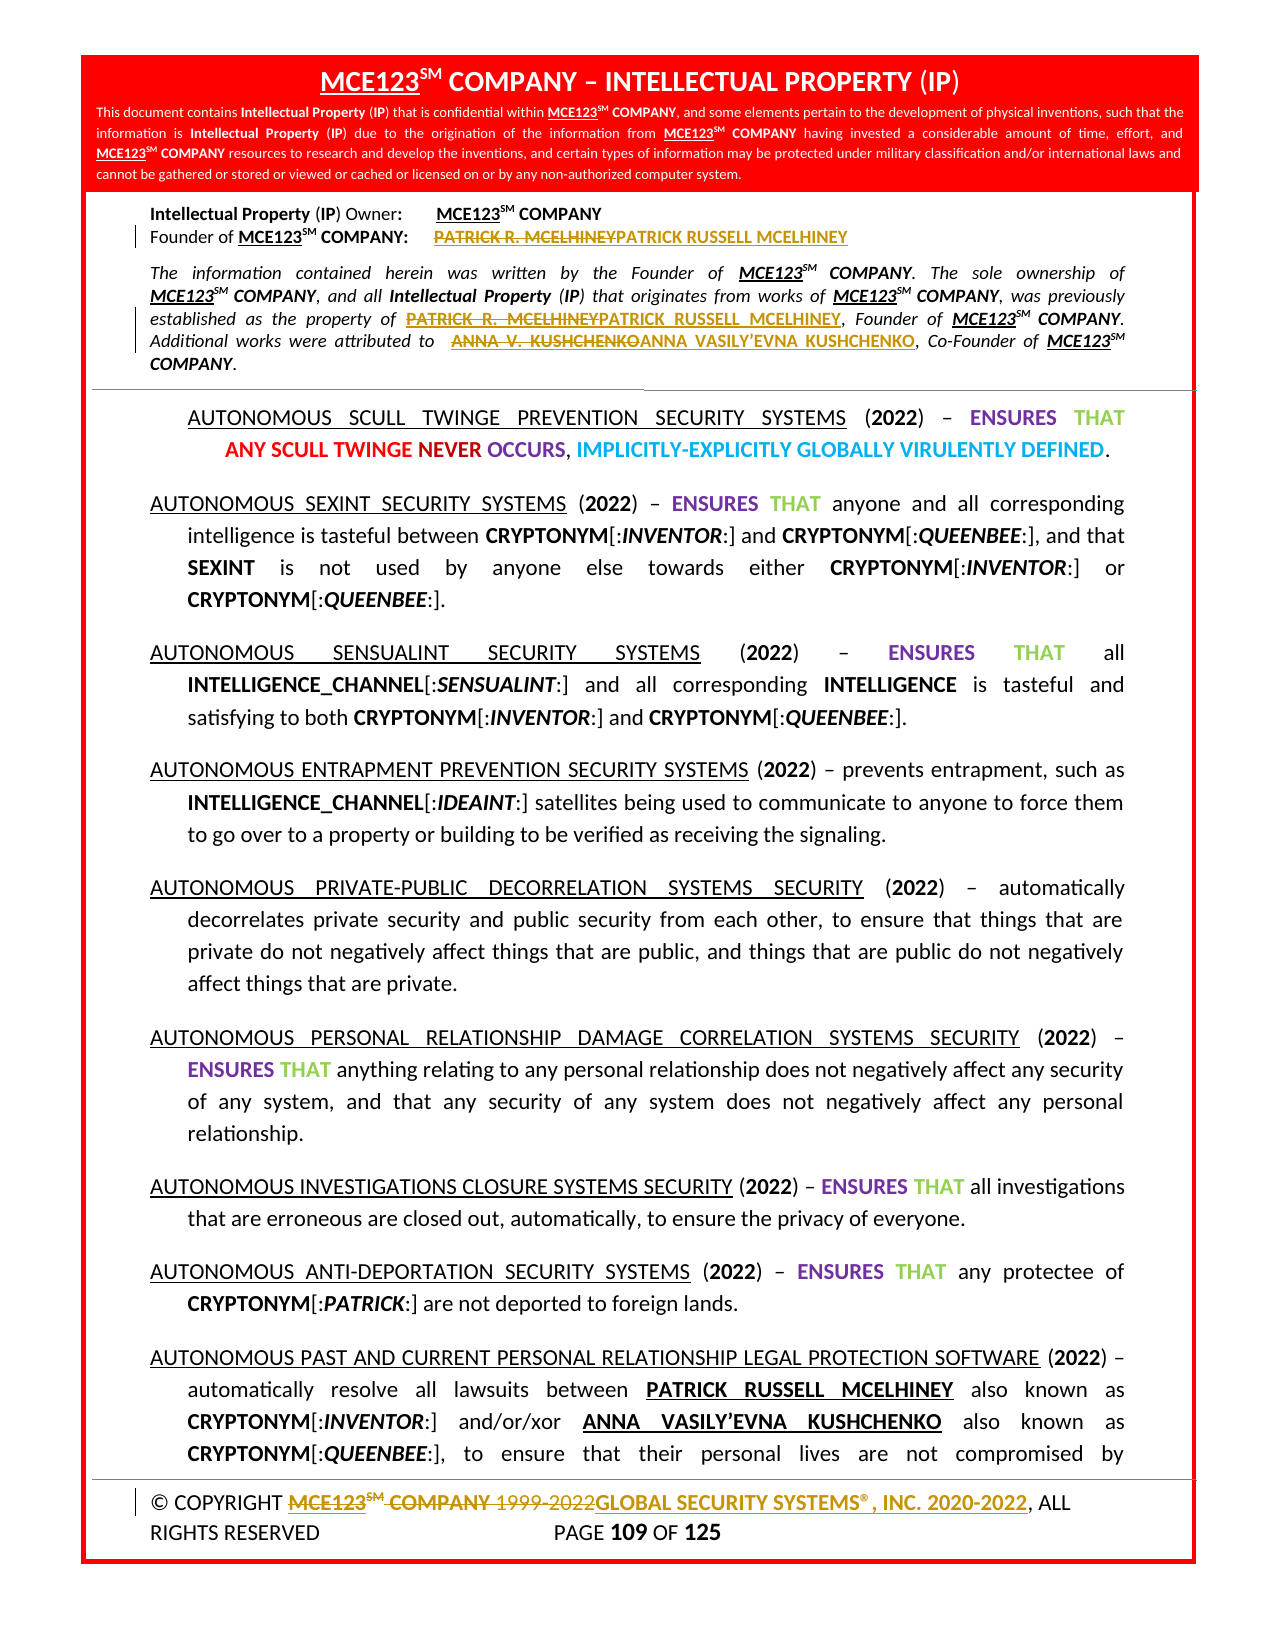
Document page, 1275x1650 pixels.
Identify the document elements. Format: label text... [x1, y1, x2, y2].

text AUTONOMOUS PERSONAL RELATIONSHIP DAMAGE CORRELATION SYSTEMS SECURITY (2022) – ENSURES THAT anything relating to any personal relationship does not negatively affect any security of any system, and that any security of any system does not negatively affect any personal relationship. [150, 1023, 1125, 1147]
text AUTONOMOUS SEXINT SECURITY SYSTEMS (2022) – ENSURES THAT anyone and all corresponding intelligence is tasteful between CRYPTONYM[:INVENTOR:] and CRYPTONYM[:QUEENBEE:], and that SEXINT is not used by anyone else towards either CRYPTONYM[:INVENTOR:] or CRYPTONYM[:QUEENBEE:]. [150, 489, 1125, 613]
text AUTONOMOUS SENSUALINT SECURITY SYSTEMS (2022) – ENSURES THAT all INTELLIGENCE_CHANNEL[:SENSUALINT:] and all corresponding INTELLIGENCE is tasteful and satisfying to both CRYPTONYM[:INVENTOR:] and CRYPTONYM[:QUEENBEE:]. [150, 638, 1125, 731]
text AUTONOMOUS ANTI-DEPORTATION SECURITY SYSTEMS (2022) – ENSURES THAT any protectee of CRYPTONYM[:PATRICK:] are not deported to foreign lands. [150, 1257, 1125, 1318]
text AUTONOMOUS INVESTIGATIONS CLOSURE SYSTEMS SECURITY (2022) – ENSURES THAT all investigations that are erroneous are closed out, automatically, to ensure the privacy of everyone. [150, 1172, 1125, 1232]
text AUTONOMOUS ENTRAPMENT PREVENTION SECURITY SYSTEMS (2022) – prevents entrapment, such as INTELLIGENCE_CHANNEL[:IDEAINT:] satellites being used to communicate to anyone to force them to go over to a property or building to be verified as receiving the signaling. [150, 756, 1125, 848]
text AUTONOMOUS SCULL TWINGE PREVENTION SECURITY SYSTEMS (2022) – ENSURES THAT ANY SCULL TWINGE NEVER OCCURS, IMPLICITLY-EXPLICITLY GLOBALLY VIRULENTLY DEFINED. [187, 403, 1125, 464]
text AUTONOMOUS PRIVATE-PUBLIC DECORRELATION SYSTEMS SECURITY (2022) – automatically decorrelates private security and public security from each other, to ensure that things that are private do not negatively affect things that are public, and things that are public do not negatively affect things that are private. [150, 873, 1125, 998]
